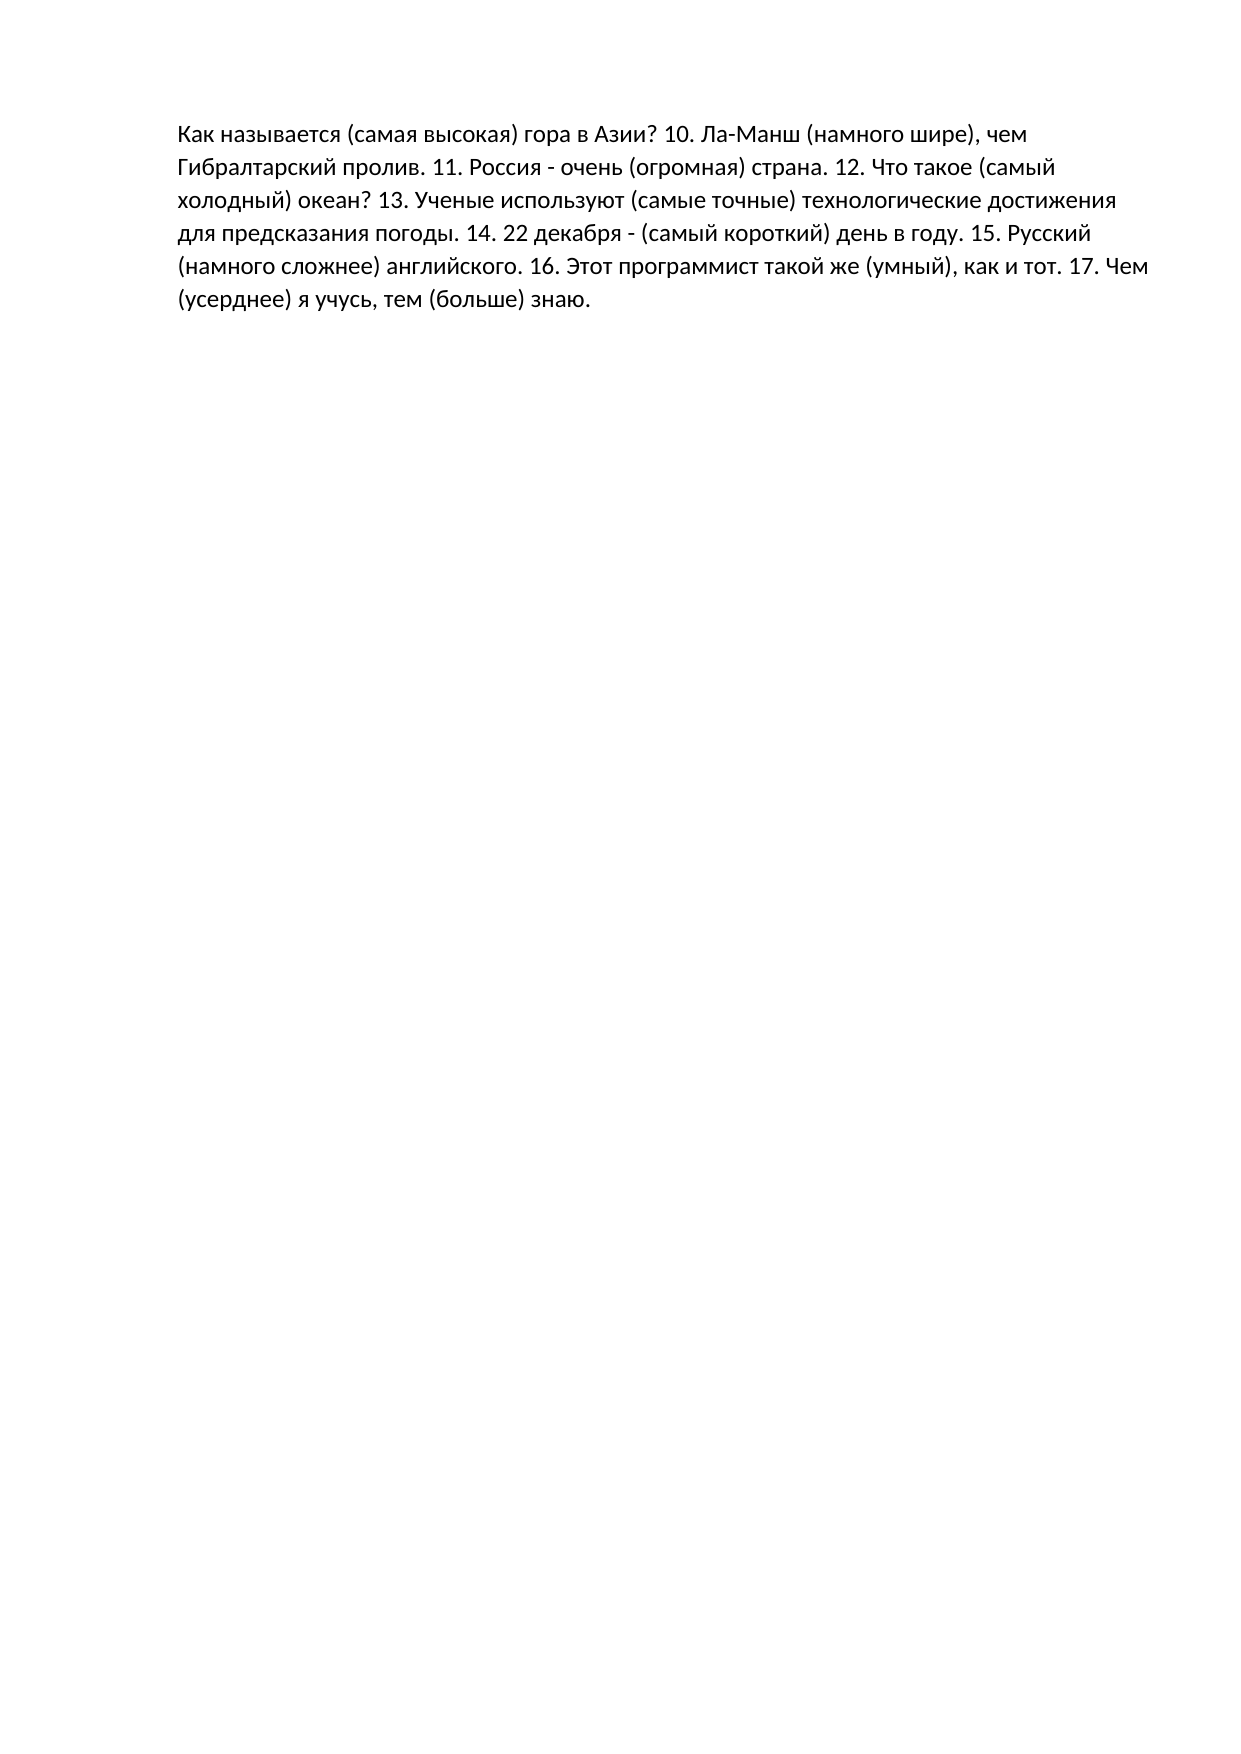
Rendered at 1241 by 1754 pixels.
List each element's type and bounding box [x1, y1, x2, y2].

text [177, 118, 1152, 313]
